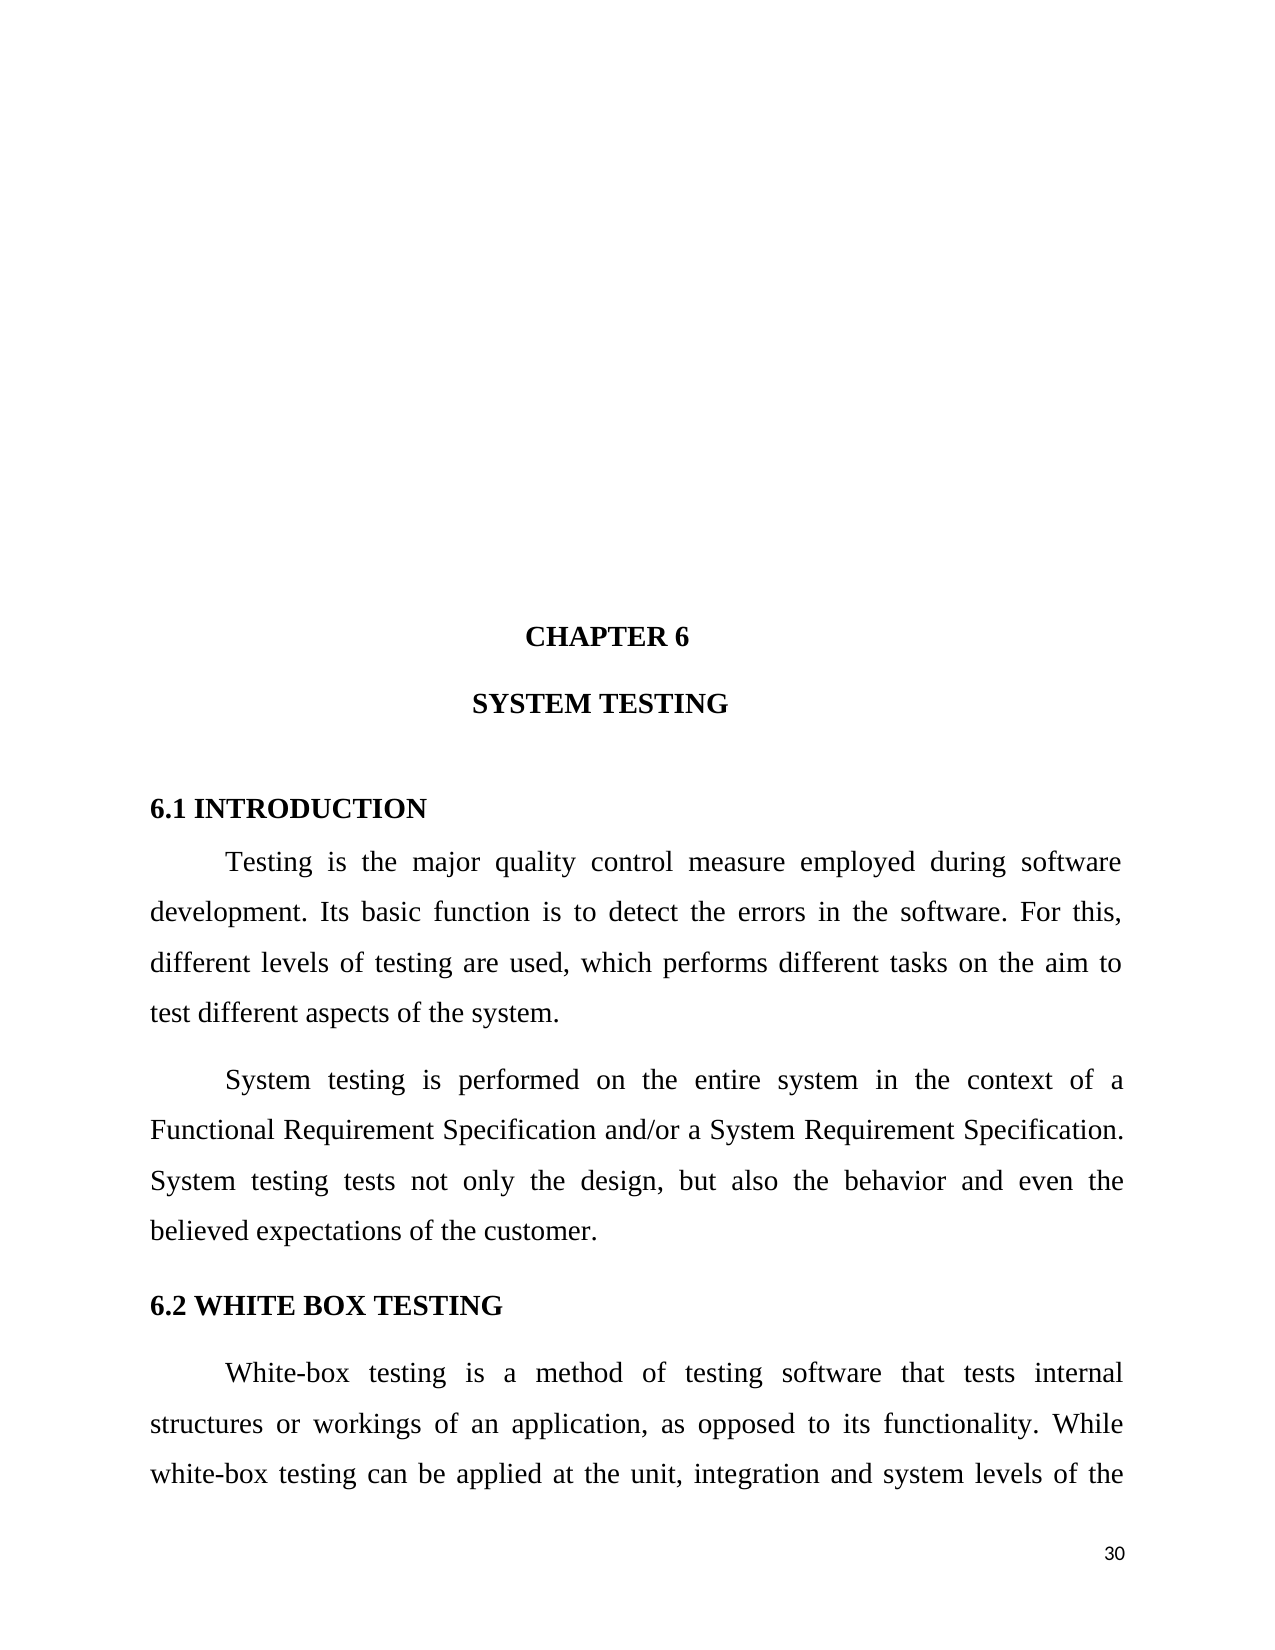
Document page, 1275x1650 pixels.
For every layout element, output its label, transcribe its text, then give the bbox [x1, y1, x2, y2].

text SYSTEM TESTING [450, 686, 1125, 719]
text 6.1 INTRODUCTION [150, 791, 1125, 825]
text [150, 1355, 1125, 1489]
text CHAPTER 6 [450, 619, 1113, 652]
text Testing is the major quality control measure employed during software development. Its basic function is to detect the errors in the software. For this, different levels of testing are used, which performs different tasks on the aim to test different aspects of the system. [150, 844, 1123, 1029]
text 6.2 WHITE BOX TESTING [150, 1288, 1125, 1322]
text System testing is performed on the entire system in the context of a Functional Requirement Specification and/or a System Requirement Specification. System testing tests not only the design, but also the behavior and even the believed expectations of the customer. [150, 1062, 1125, 1247]
